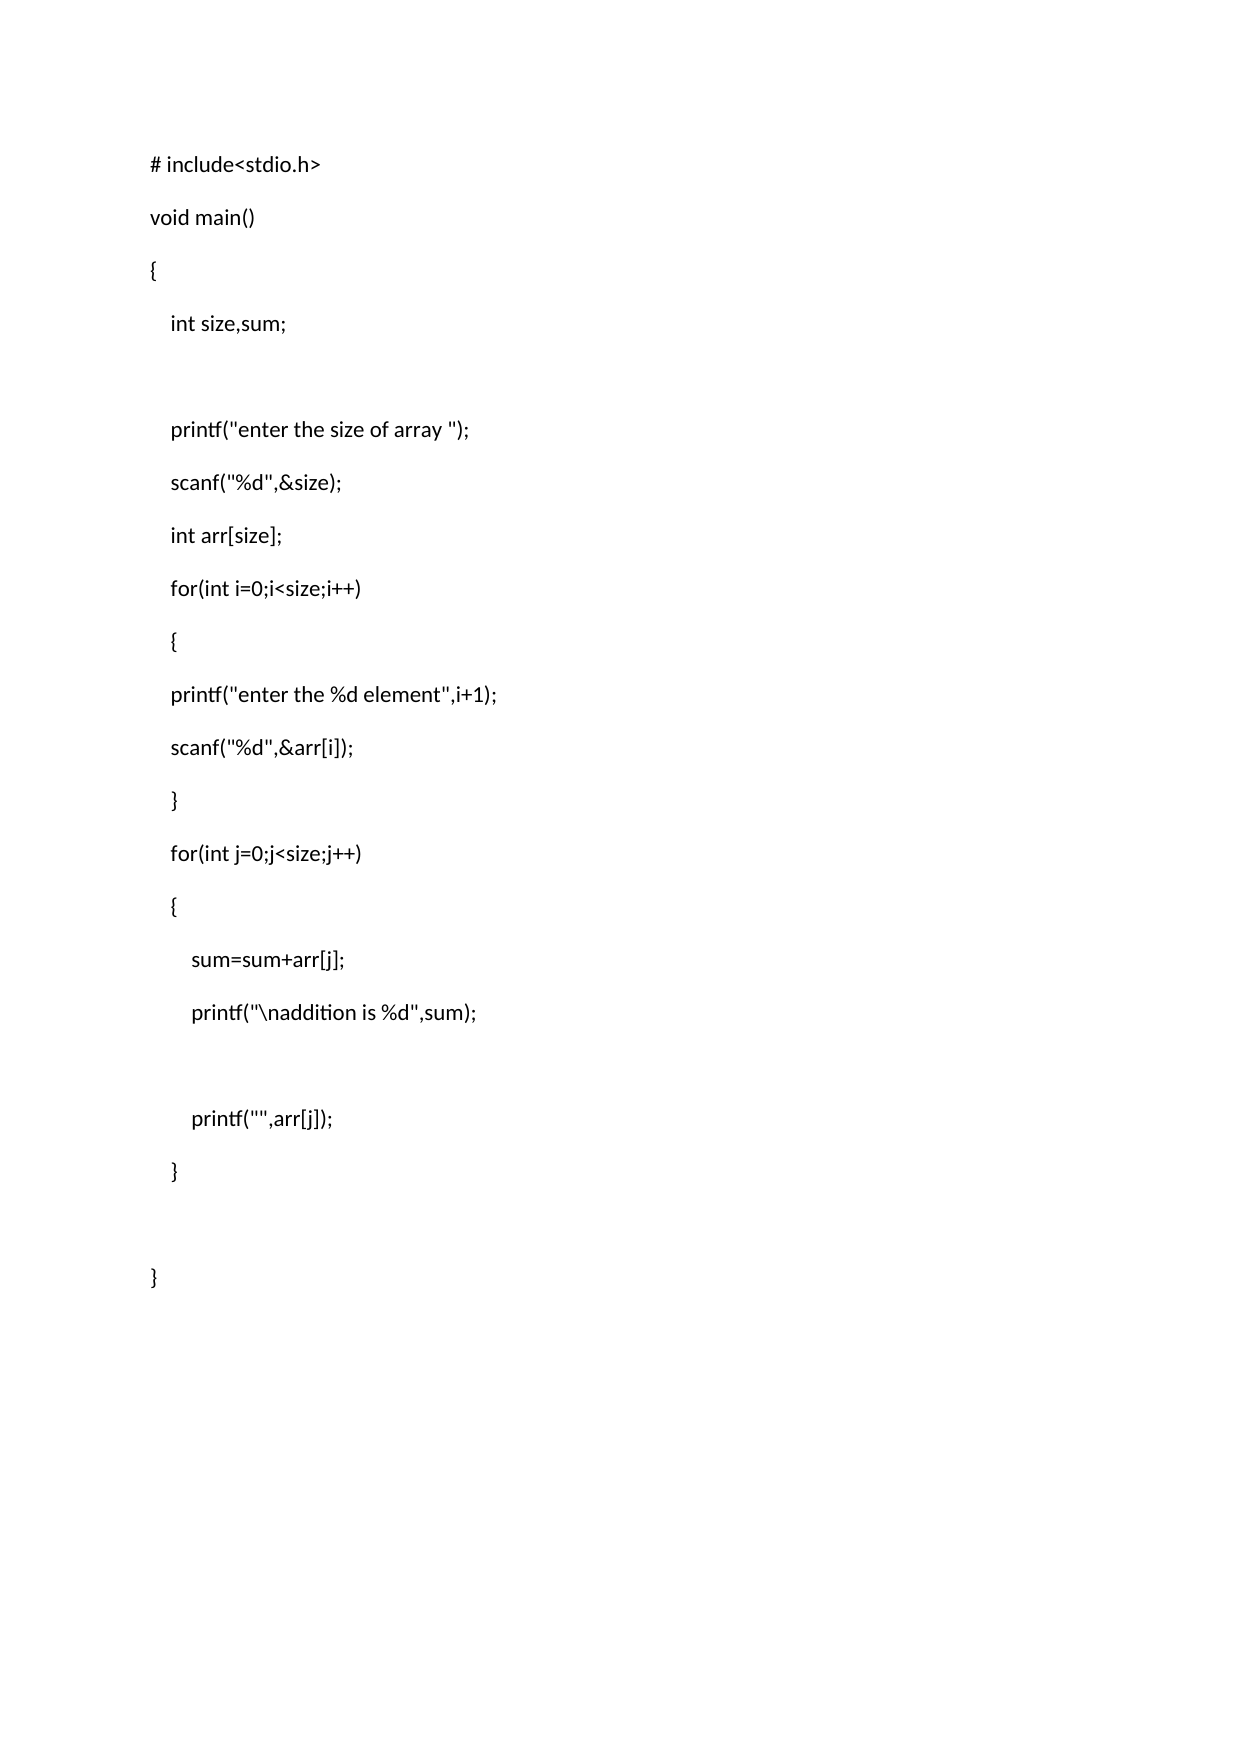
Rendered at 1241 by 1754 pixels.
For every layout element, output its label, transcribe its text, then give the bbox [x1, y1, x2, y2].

text int size,sum; [150, 309, 1090, 337]
text for(int j=0;j<size;j++) [150, 839, 1090, 867]
text } [150, 1263, 1090, 1291]
text { [150, 256, 1090, 284]
text printf("enter the size of array "); [150, 415, 1090, 443]
text sum=sum+arr[j]; [150, 945, 1090, 973]
text printf("",arr[j]); [150, 1104, 1090, 1132]
text void main() [150, 203, 1090, 231]
text } [150, 1157, 1090, 1185]
text { [150, 627, 1090, 655]
text printf("enter the %d element",i+1); [150, 680, 1090, 708]
text { [150, 892, 1090, 920]
text # include<stdio.h> [150, 150, 1090, 178]
text int arr[size]; [150, 521, 1090, 549]
text scanf("%d",&size); [150, 468, 1090, 496]
text printf("\naddition is %d",sum); [150, 998, 1090, 1026]
text } [150, 786, 1090, 814]
text scanf("%d",&arr[i]); [150, 733, 1090, 761]
text for(int i=0;i<size;i++) [150, 574, 1090, 602]
